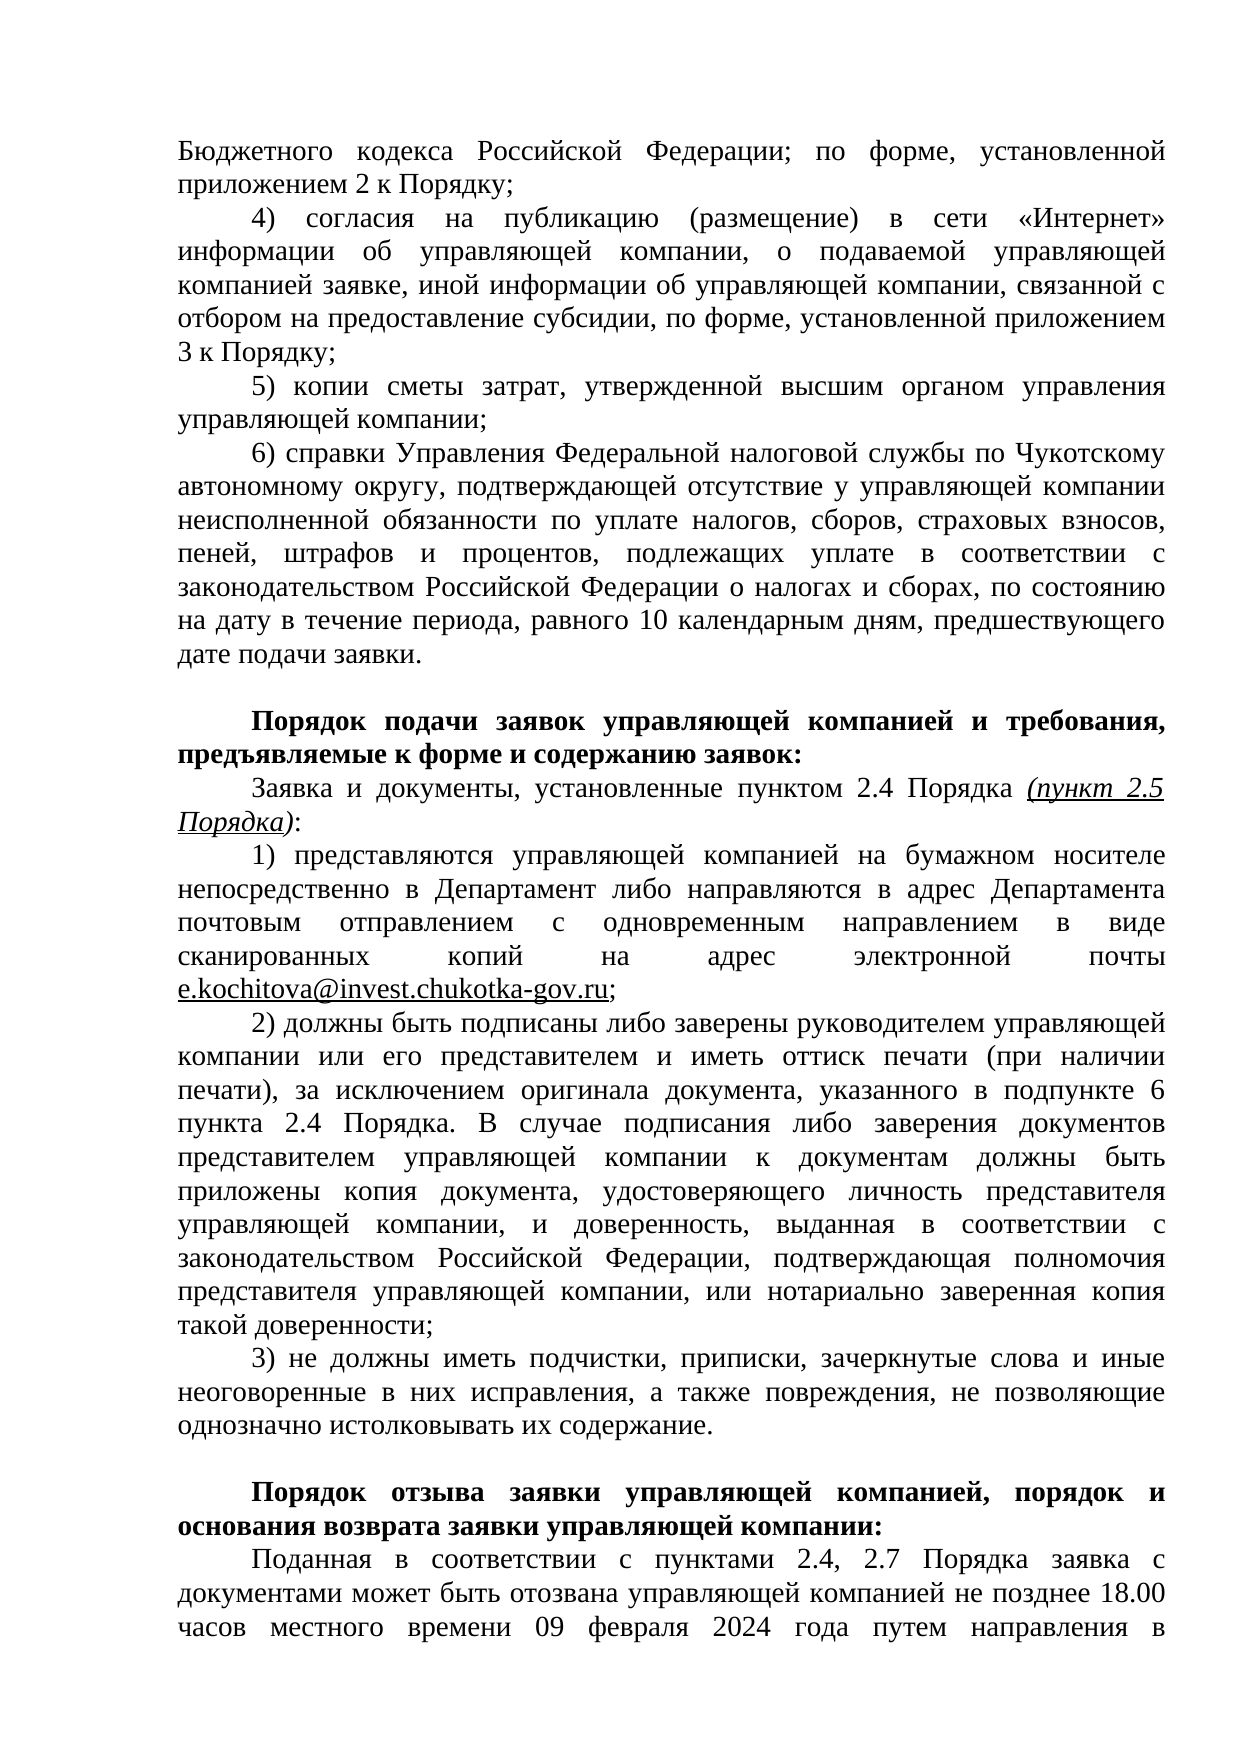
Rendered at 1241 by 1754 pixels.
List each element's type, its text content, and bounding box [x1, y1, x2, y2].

text Порядок подачи заявок управляющей компанией и требования, предъявляемые к форме и содержанию заявок: [177, 703, 1166, 770]
text 5) копии сметы затрат, утвержденной высшим органом управления управляющей компании; [177, 368, 1166, 435]
text Порядок отзыва заявки управляющей компанией, порядок и основания возврата заявки управляющей компании: [177, 1474, 1166, 1542]
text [177, 1542, 1166, 1642]
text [177, 133, 1166, 200]
text 2) должны быть подписаны либо заверены руководителем управляющей компании или его представителем и иметь оттиск печати (при наличии печати), за исключением оригинала документа, указанного в подпункте 6 пункта 2.4 Порядка. В случае подписания либо заверения документов представителем управляющей компании к документам должны быть приложены копия документа, удостоверяющего личность представителя управляющей компании, и доверенность, выданная в соответствии с законодательством Российской Федерации, подтверждающая полномочия представителя управляющей компании, или нотариально заверенная копия такой доверенности; [177, 1005, 1166, 1340]
text 1) представляются управляющей компанией на бумажном носителе непосредственно в Департамент либо направляются в адрес Департамента почтовым отправлением с одновременным направлением в виде сканированных копий на адрес электронной почты e.kochitova@invest.chukotka-gov.ru; [177, 837, 1166, 1005]
text 4) согласия на публикацию (размещение) в сети «Интернет» информации об управляющей компании, о подаваемой управляющей компанией заявке, иной информации об управляющей компании, связанной с отбором на предоставление субсидии, по форме, установленной приложением 3 к Порядку; [177, 200, 1166, 368]
text Заявка и документы, установленные пунктом 2.4 Порядка (пункт 2.5 Порядка): [177, 770, 1166, 837]
text 6) справки Управления Федеральной налоговой службы по Чукотскому автономному округу, подтверждающей отсутствие у управляющей компании неисполненной обязанности по уплате налогов, сборов, страховых взносов, пеней, штрафов и процентов, подлежащих уплате в соответствии с законодательством Российской Федерации о налогах и сборах, по состоянию на дату в течение периода, равного 10 календарным дням, предшествующего дате подачи заявки. [177, 435, 1166, 669]
text 3) не должны иметь подчистки, приписки, зачеркнутые слова и иные неоговоренные в них исправления, а также повреждения, не позволяющие однозначно истолковывать их содержание. [177, 1340, 1166, 1441]
